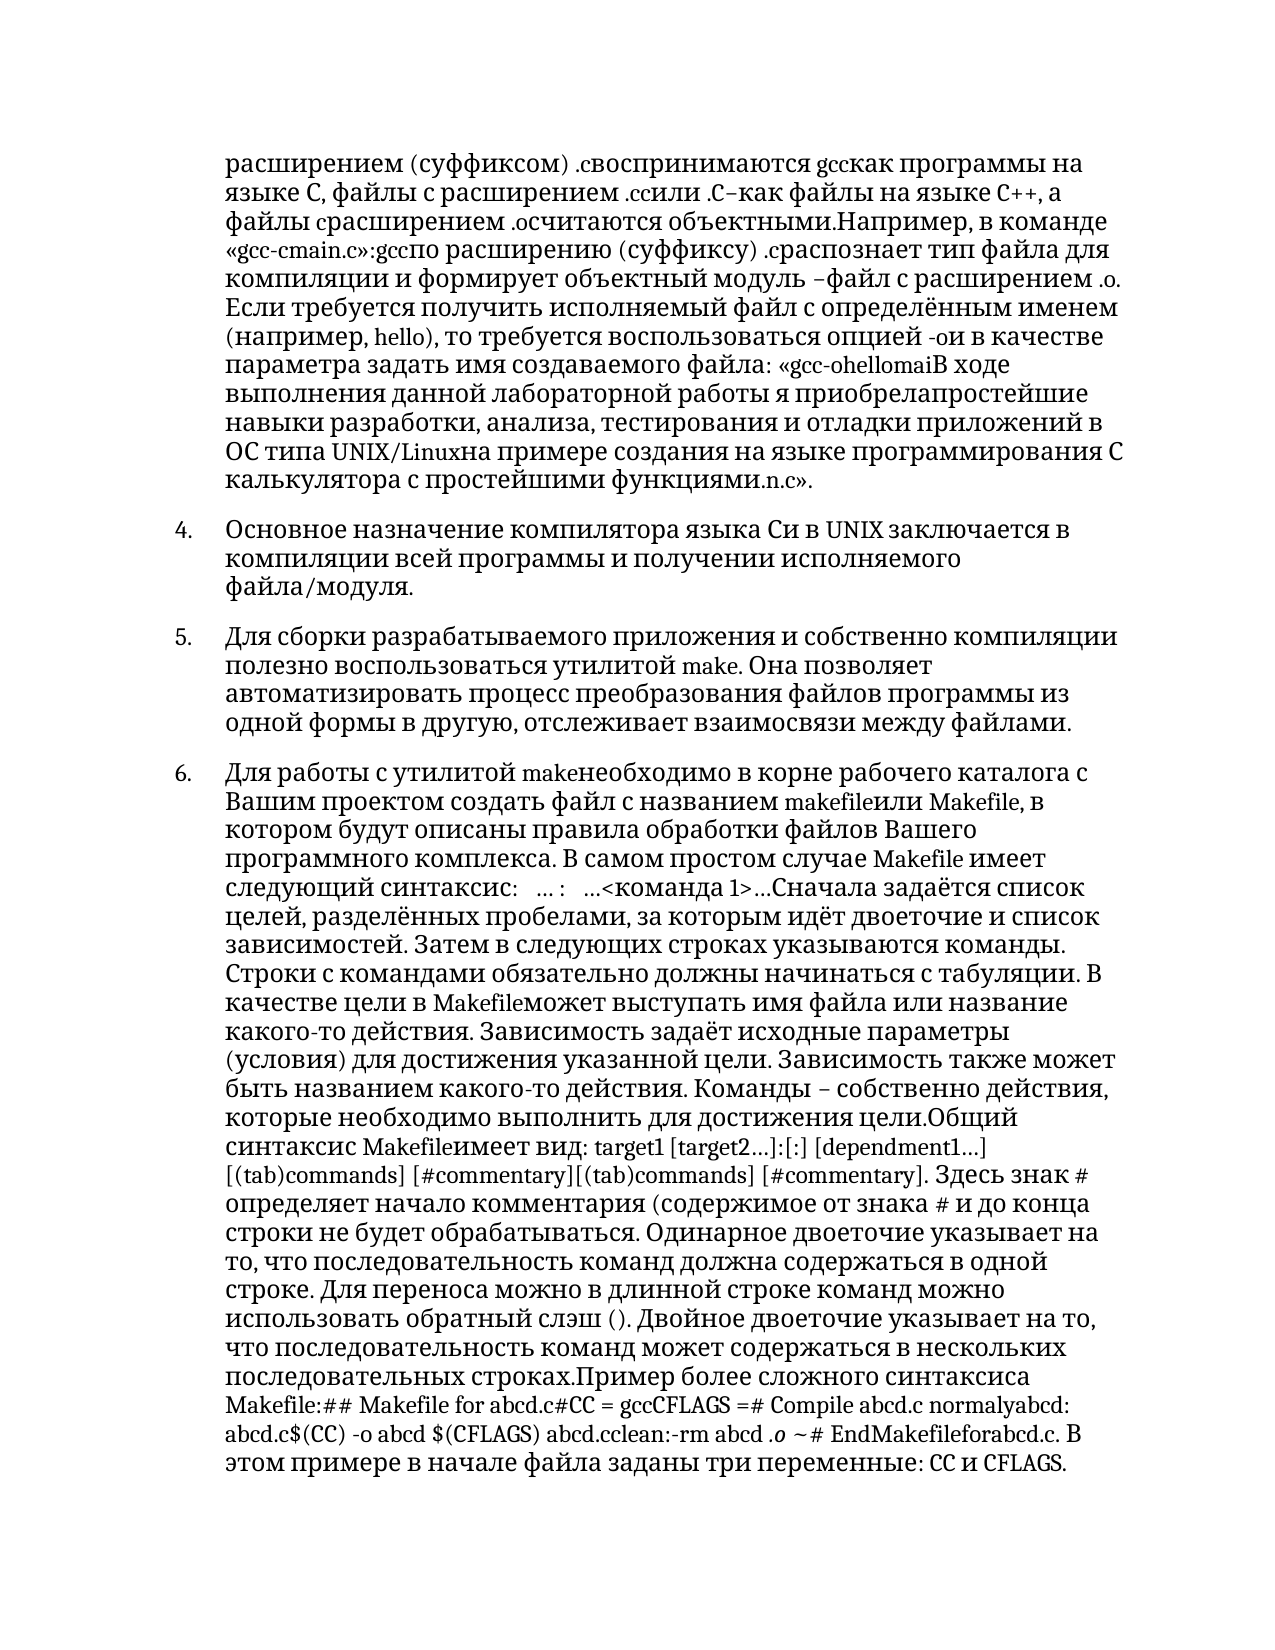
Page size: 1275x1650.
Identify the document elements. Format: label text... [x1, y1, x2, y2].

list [175, 759, 1125, 1477]
list Основное назначение компилятора языка Си в UNIX заключается в компиляции всей программы и получении исполняемого файла/модуля. [175, 516, 1125, 602]
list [175, 150, 1125, 495]
list Для сборки разрабатываемого приложения и собственно компиляции полезно воспользоваться утилитой make. Она позволяет автоматизировать процесс преобразования файлов программы из одной формы в другую, отслеживает взаимосвязи между файлами. [175, 623, 1125, 738]
